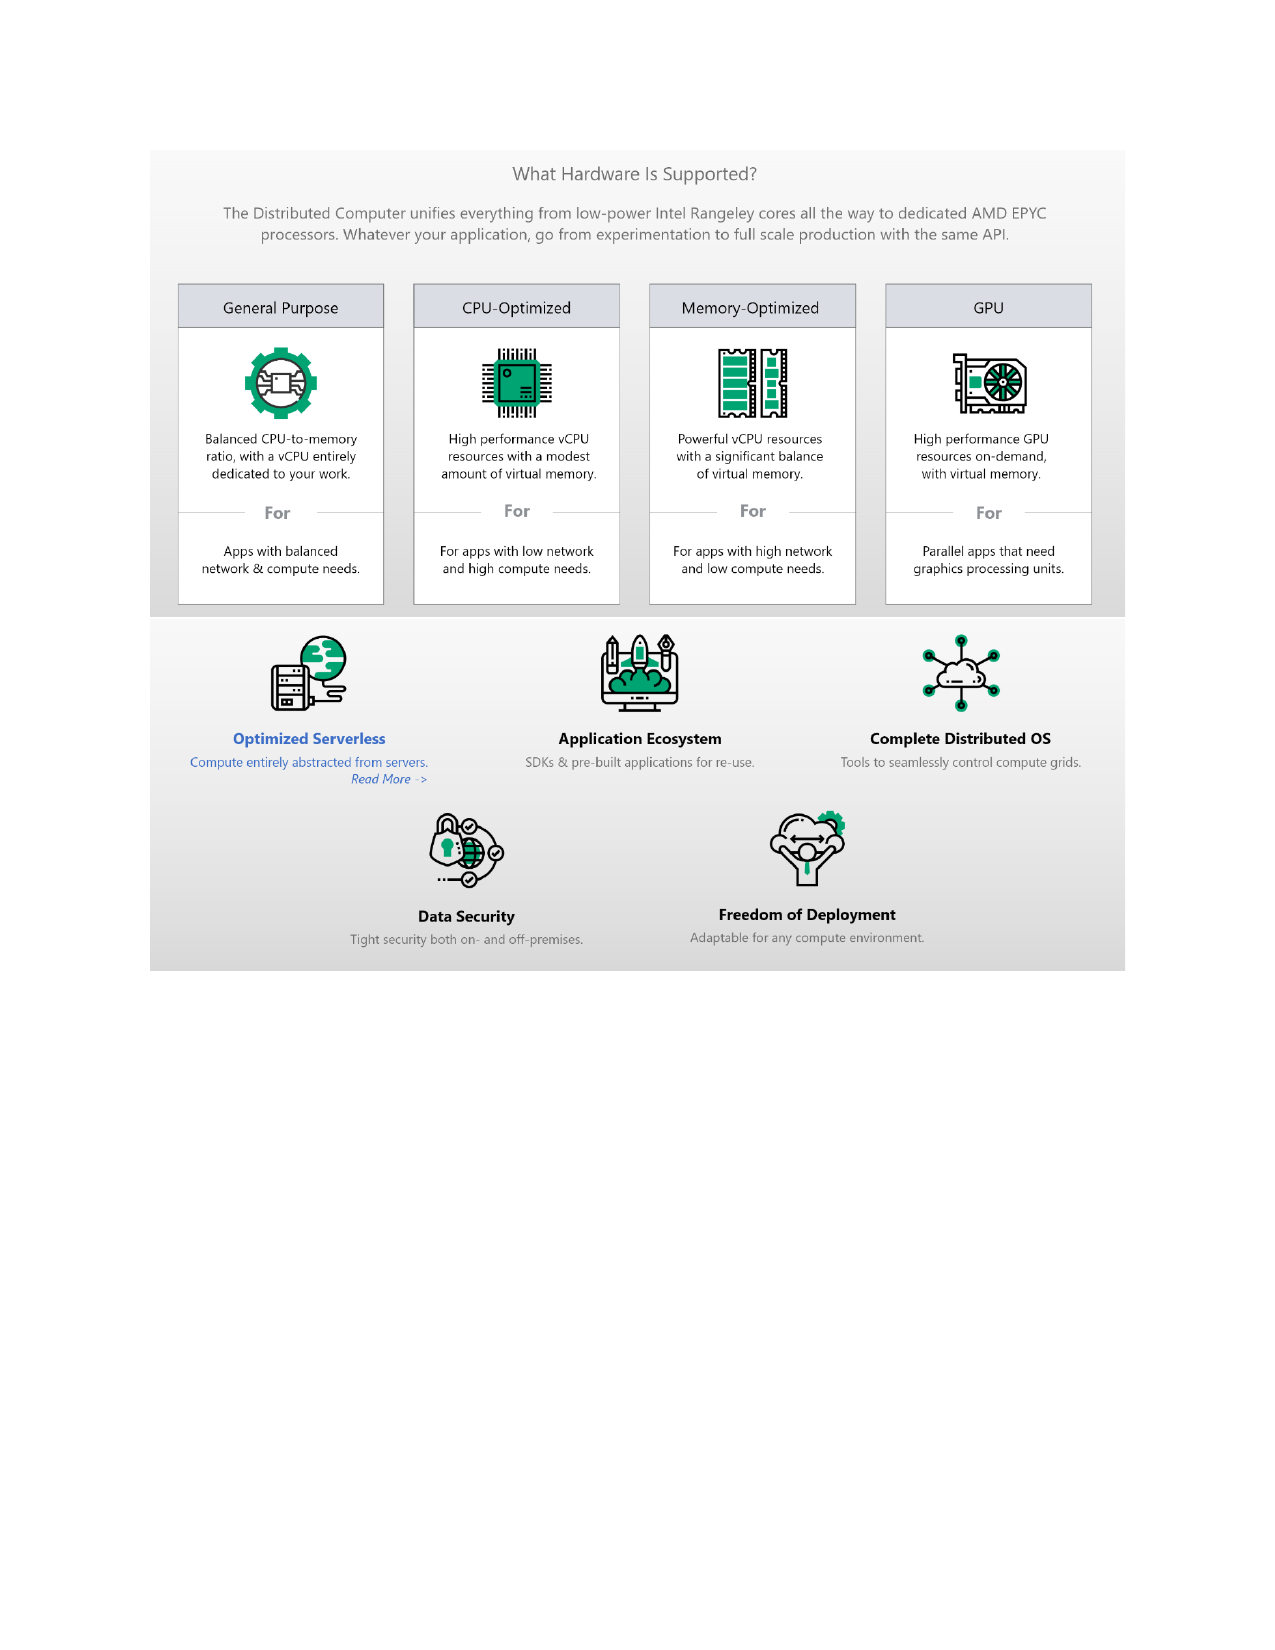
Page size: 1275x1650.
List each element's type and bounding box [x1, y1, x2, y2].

picture [150, 619, 1125, 971]
picture [150, 150, 1125, 617]
